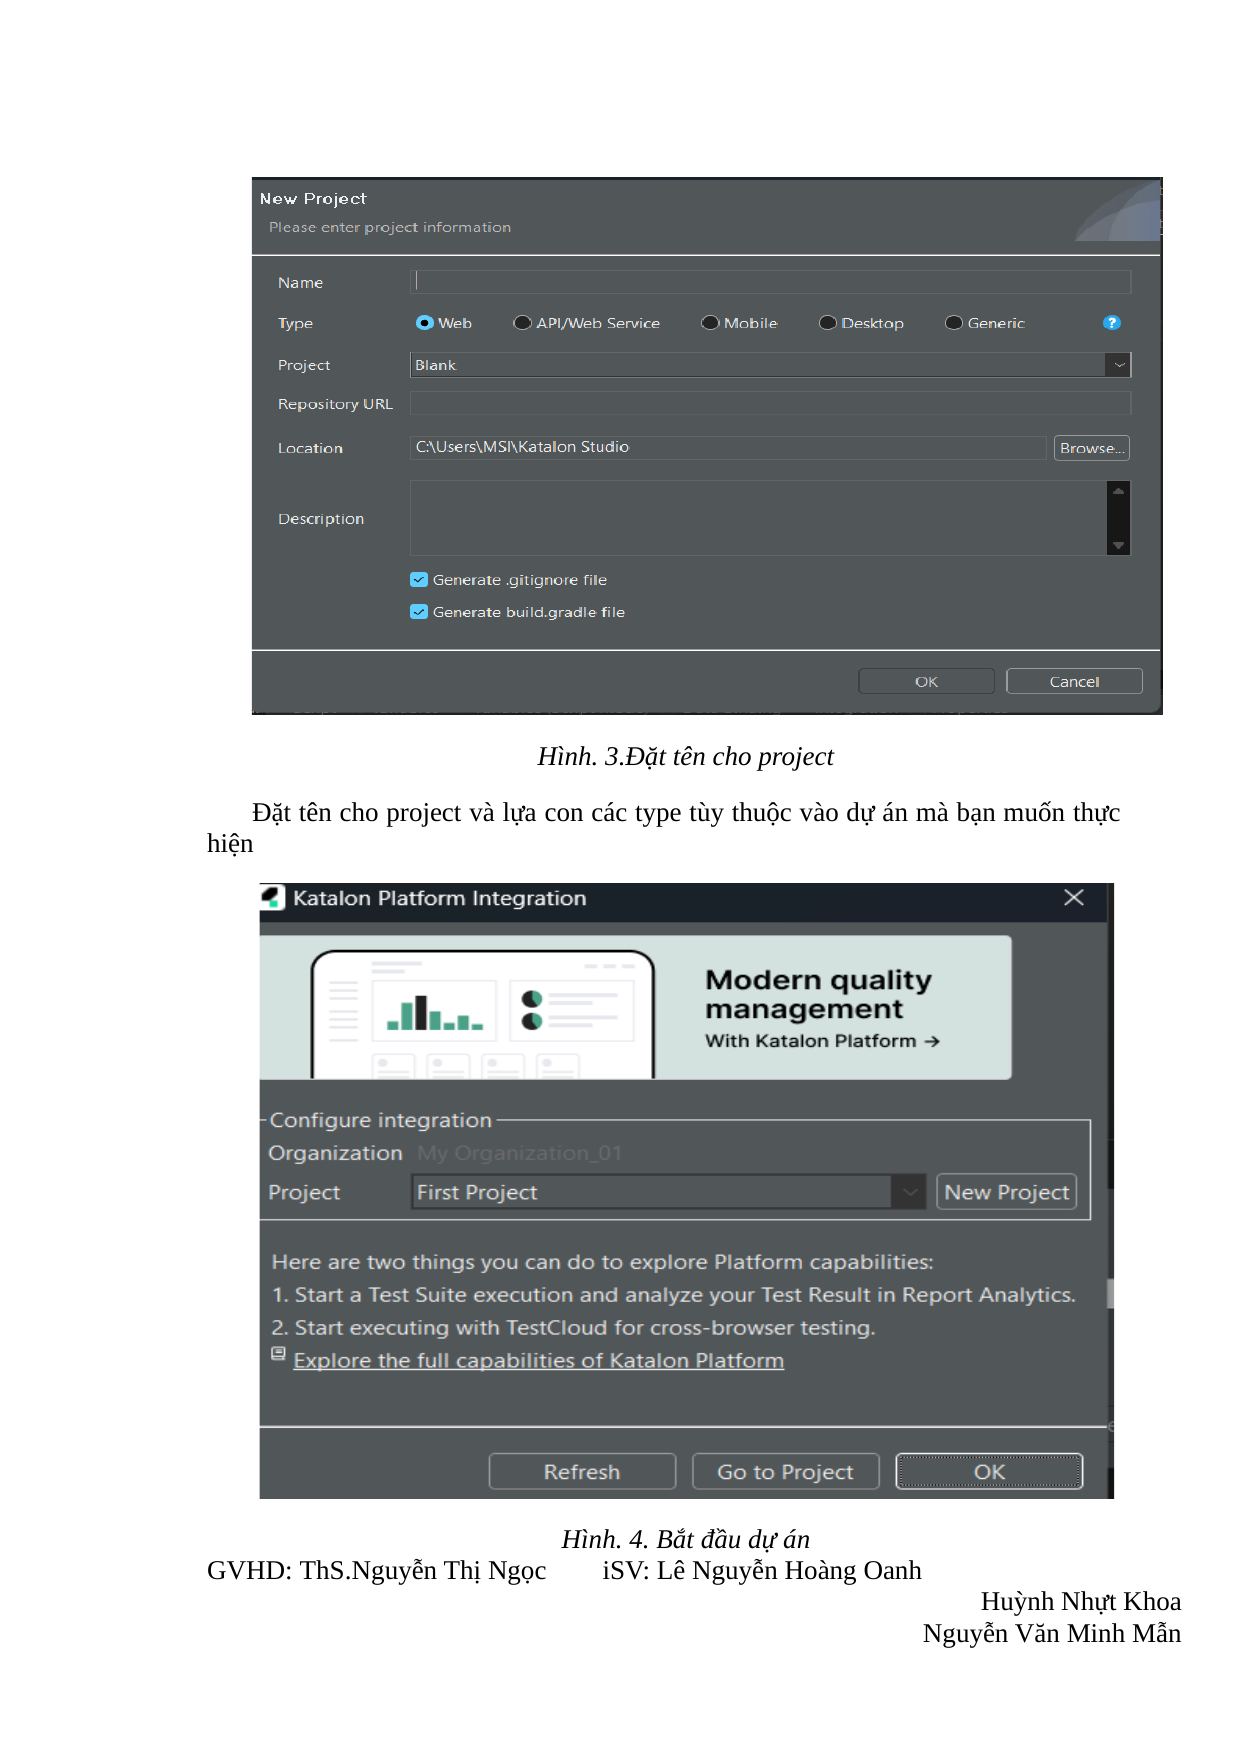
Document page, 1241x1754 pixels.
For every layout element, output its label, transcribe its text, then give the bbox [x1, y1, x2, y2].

picture [259, 883, 1115, 1499]
text Hình. 4. Bắt đầu dự án [207, 1523, 1122, 1554]
text Hình. 3.Đặt tên cho project [207, 740, 1122, 771]
picture [251, 177, 1163, 715]
text Đặt tên cho project và lựa con các type tùy thuộc vào dự án mà bạn muốn thực hiện [207, 796, 1122, 858]
